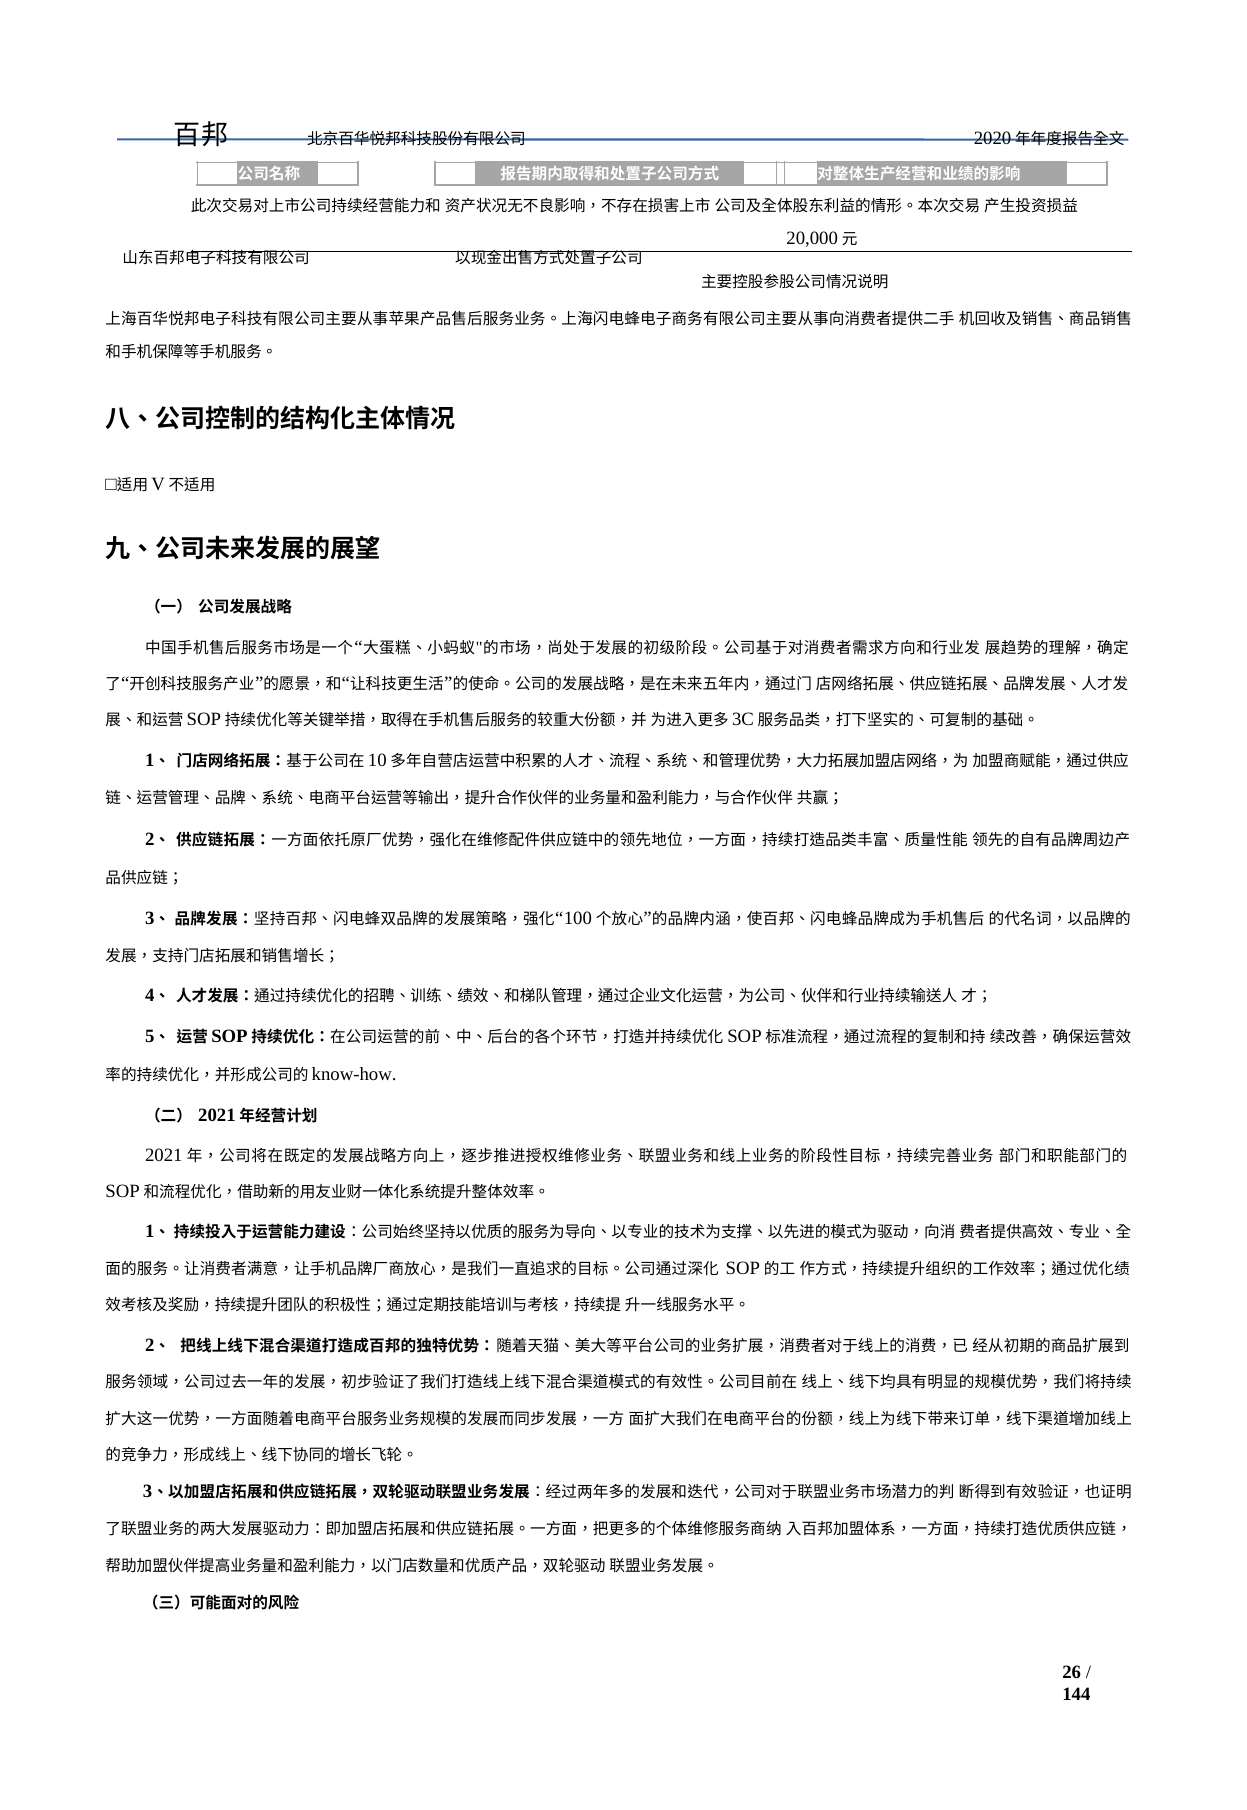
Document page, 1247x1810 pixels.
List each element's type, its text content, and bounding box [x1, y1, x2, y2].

text （二） 2021年经营计划 [105, 1092, 1132, 1128]
text 5、 运营SOP持续优化：在公司运营的前、中、后台的各个环节，打造并持续优化SOP标准流程，通过流程的复制和持 续改善，确保运营效率的持续优化，并形成公司的know-how. [105, 1013, 1132, 1088]
text □适用V不适用 [105, 473, 1132, 495]
text 1、 门店网络拓展：基于公司在10多年自营店运营中积累的人才、流程、系统、和管理优势，大力拓展加盟店网络，为 加盟商赋能，通过供应链、运营管理、品牌、系统、电商平台运营等输出，提升合作伙伴的业务量和盈利能力，与合作伙伴 共赢； [105, 737, 1132, 811]
text 中国手机售后服务市场是一个“大蛋糕、小蚂蚁''的市场，尚处于发展的初级阶段。公司基于对消费者需求方向和行业发 展趋势的理解，确定了“开创科技服务产业”的愿景，和“让科技更生活”的使命。公司的发展战略，是在未来五年内，通过门 店网络拓展、供应链拓展、品牌发展、人才发展、和运营SOP持续优化等关键举措，取得在手机售后服务的较重大份额，并 为进入更多3C服务品类，打下坚实的、可复制的基础。 [105, 624, 1132, 732]
text 八、公司控制的结构化主体情况 [105, 401, 1132, 435]
text （一） 公司发展战略 [105, 584, 1132, 620]
text 此次交易对上市公司持续经营能力和 资产状况无不良影响，不存在损害上市 公司及全体股东利益的情形。本次交易 产生投资损益20,000元 [191, 186, 1132, 251]
text 4、 人才发展：通过持续优化的招聘、训练、绩效、和梯队管理，通过企业文化运营，为公司、伙伴和行业持续输送人 才； [105, 973, 1132, 1008]
text （三）可能面对的风险 [105, 1579, 1132, 1616]
text 2021年，公司将在既定的发展战略方向上，逐步推进授权维修业务、联盟业务和线上业务的阶段性目标，持续完善业务 部门和职能部门的SOP和流程优化，借助新的用友业财一体化系统提升整体效率。 [105, 1132, 1132, 1204]
text 3、 品牌发展：坚持百邦、闪电蜂双品牌的发展策略，强化“100个放心”的品牌内涵，使百邦、闪电蜂品牌成为手机售后 的代名词，以品牌的发展，支持门店拓展和销售增长； [105, 895, 1132, 969]
text 主要控股参股公司情况说明 [105, 262, 1132, 294]
text 2、 把线上线下混合渠道打造成百邦的独特优势：随着天猫、美大等平台公司的业务扩展，消费者对于线上的消费，已 经从初期的商品扩展到服务领域，公司过去一年的发展，初步验证了我们打造线上线下混合渠道模式的有效性。公司目前在 线上、线下均具有明显的规模优势，我们将持续扩大这一优势，一方面随着电商平台服务业务规模的发展而同步发展，一方 面扩大我们在电商平台的份额，线上为线下带来订单，线下渠道增加线上的竞争力，形成线上、线下协同的增长飞轮。 [105, 1322, 1132, 1468]
text 1、 持续投入于运营能力建设：公司始终坚持以优质的服务为导向、以专业的技术为支撑、以先进的模式为驱动，向消 费者提供高效、专业、全面的服务。让消费者满意，让手机品牌厂商放心，是我们一直追求的目标。公司通过深化SOP的工 作方式，持续提升组织的工作效率；通过优化绩效考核及奖励，持续提升团队的积极性；通过定期技能培训与考核，持续提 升一线服务水平。 [105, 1209, 1132, 1318]
text 上海百华悦邦电子科技有限公司主要从事苹果产品售后服务业务。上海闪电蜂电子商务有限公司主要从事向消费者提供二手 机回收及销售、商品销售和手机保障等手机服务。 [105, 299, 1132, 364]
text 九、公司未来发展的展望 [105, 531, 1132, 565]
text 2、 供应链拓展：一方面依托原厂优势，强化在维修配件供应链中的领先地位，一方面，持续打造品类丰富、质量性能 领先的自有品牌周边产品供应链； [105, 815, 1132, 891]
text 3、以加盟店拓展和供应链拓展，双轮驱动联盟业务发展：经过两年多的发展和迭代，公司对于联盟业务市场潜力的判 断得到有效验证，也证明了联盟业务的两大发展驱动力：即加盟店拓展和供应链拓展。一方面，把更多的个体维修服务商纳 入百邦加盟体系，一方面，持续打造优质供应链，帮助加盟伙伴提高业务量和盈利能力，以门店数量和优质产品，双轮驱动 联盟业务发展。 [105, 1468, 1132, 1579]
